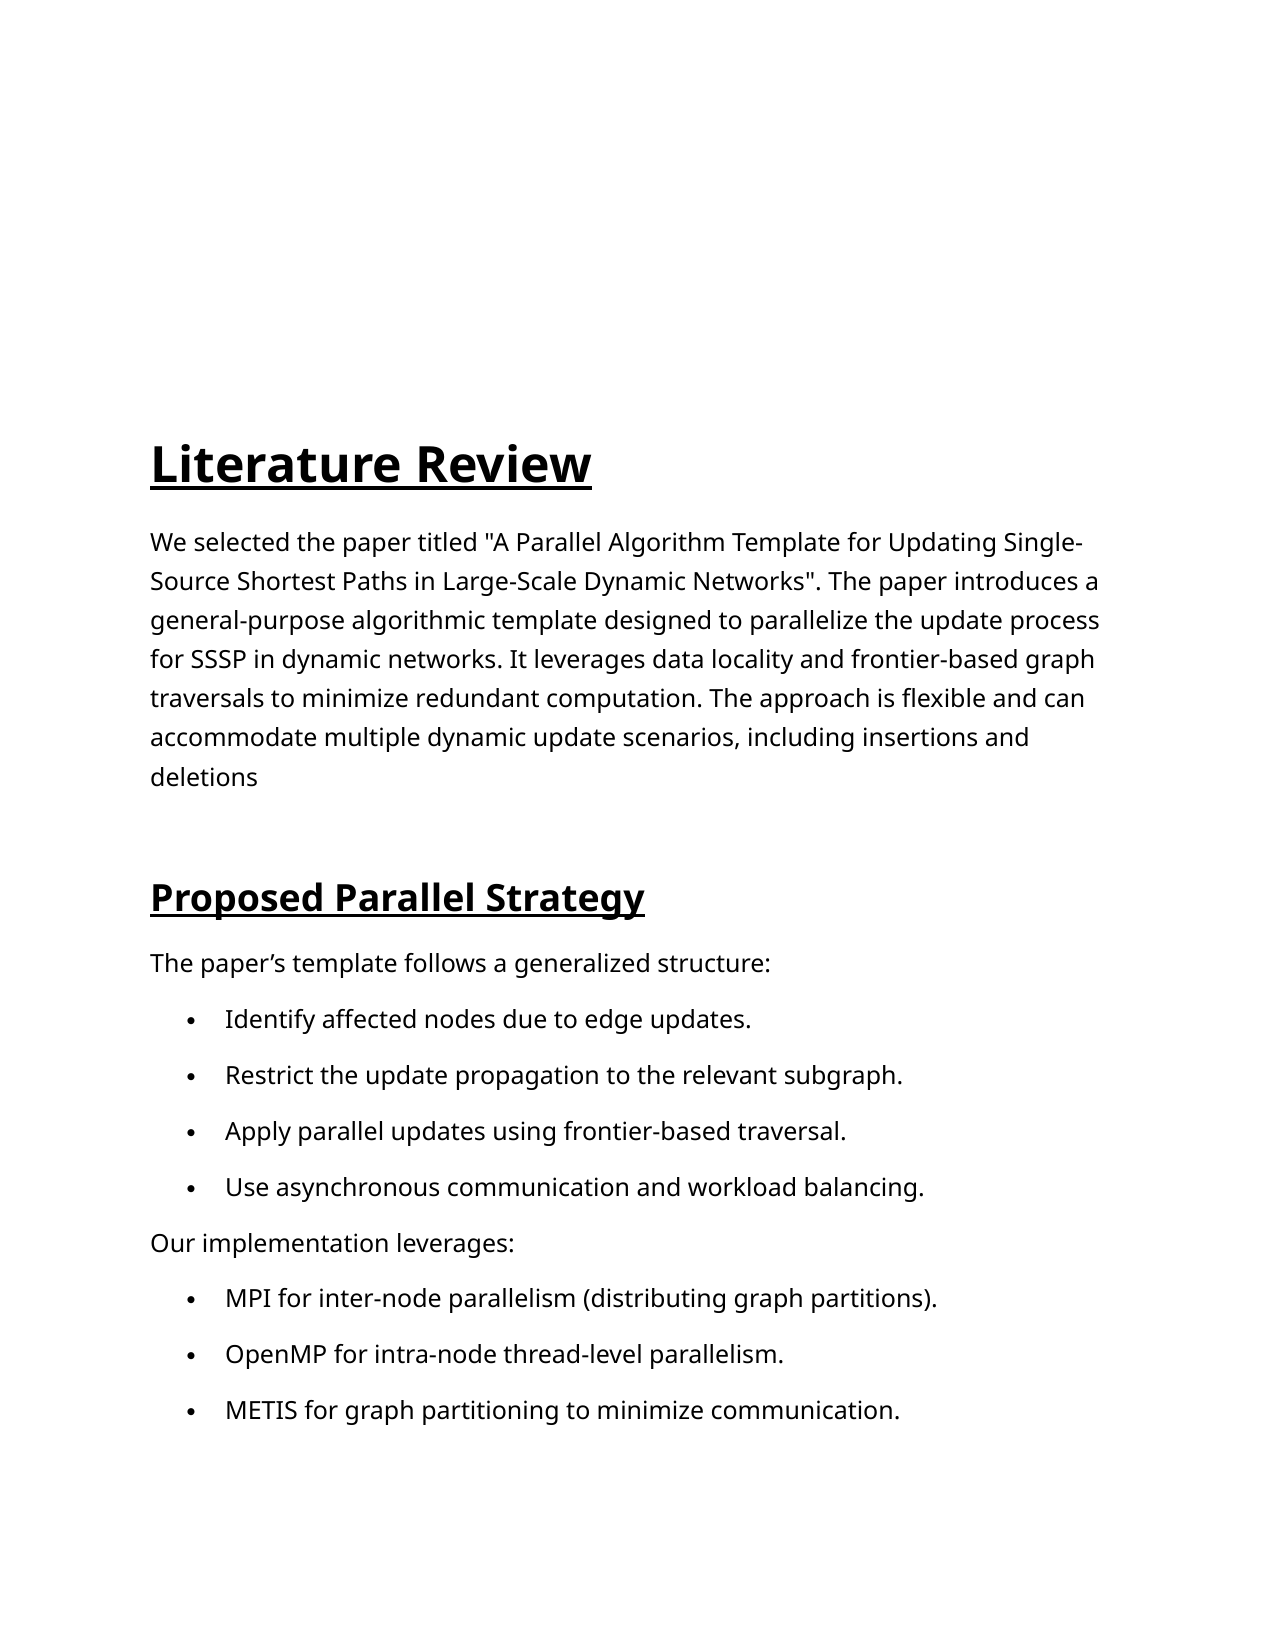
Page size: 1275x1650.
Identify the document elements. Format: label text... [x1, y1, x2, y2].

list MPI for inter-node parallelism (distributing graph partitions). [187, 1281, 1125, 1315]
text Proposed Parallel Strategy [150, 871, 1125, 922]
text The paper’s template follows a generalized structure: [150, 946, 1125, 980]
list OpenMP for intra-node thread-level parallelism. [187, 1337, 1125, 1371]
list METIS for graph partitioning to minimize communication. [187, 1393, 1125, 1427]
text Literature Review [150, 429, 1125, 497]
text Our implementation leverages: [150, 1225, 1125, 1259]
list Restrict the update propagation to the relevant subgraph. [187, 1058, 1125, 1092]
list Identify affected nodes due to edge updates. [187, 1002, 1125, 1036]
text We selected the paper titled "A Parallel Algorithm Template for Updating Single-Source Shortest Paths in Large-Scale Dynamic Networks". The paper introduces a general-purpose algorithmic template designed to parallelize the update process for SSSP in dynamic networks. It leverages data locality and frontier-based graph traversals to minimize redundant computation. The approach is flexible and can accommodate multiple dynamic update scenarios, including insertions and deletions [150, 524, 1125, 793]
list Use asynchronous communication and workload balancing. [187, 1169, 1125, 1203]
list Apply parallel updates using frontier-based traversal. [187, 1114, 1125, 1148]
